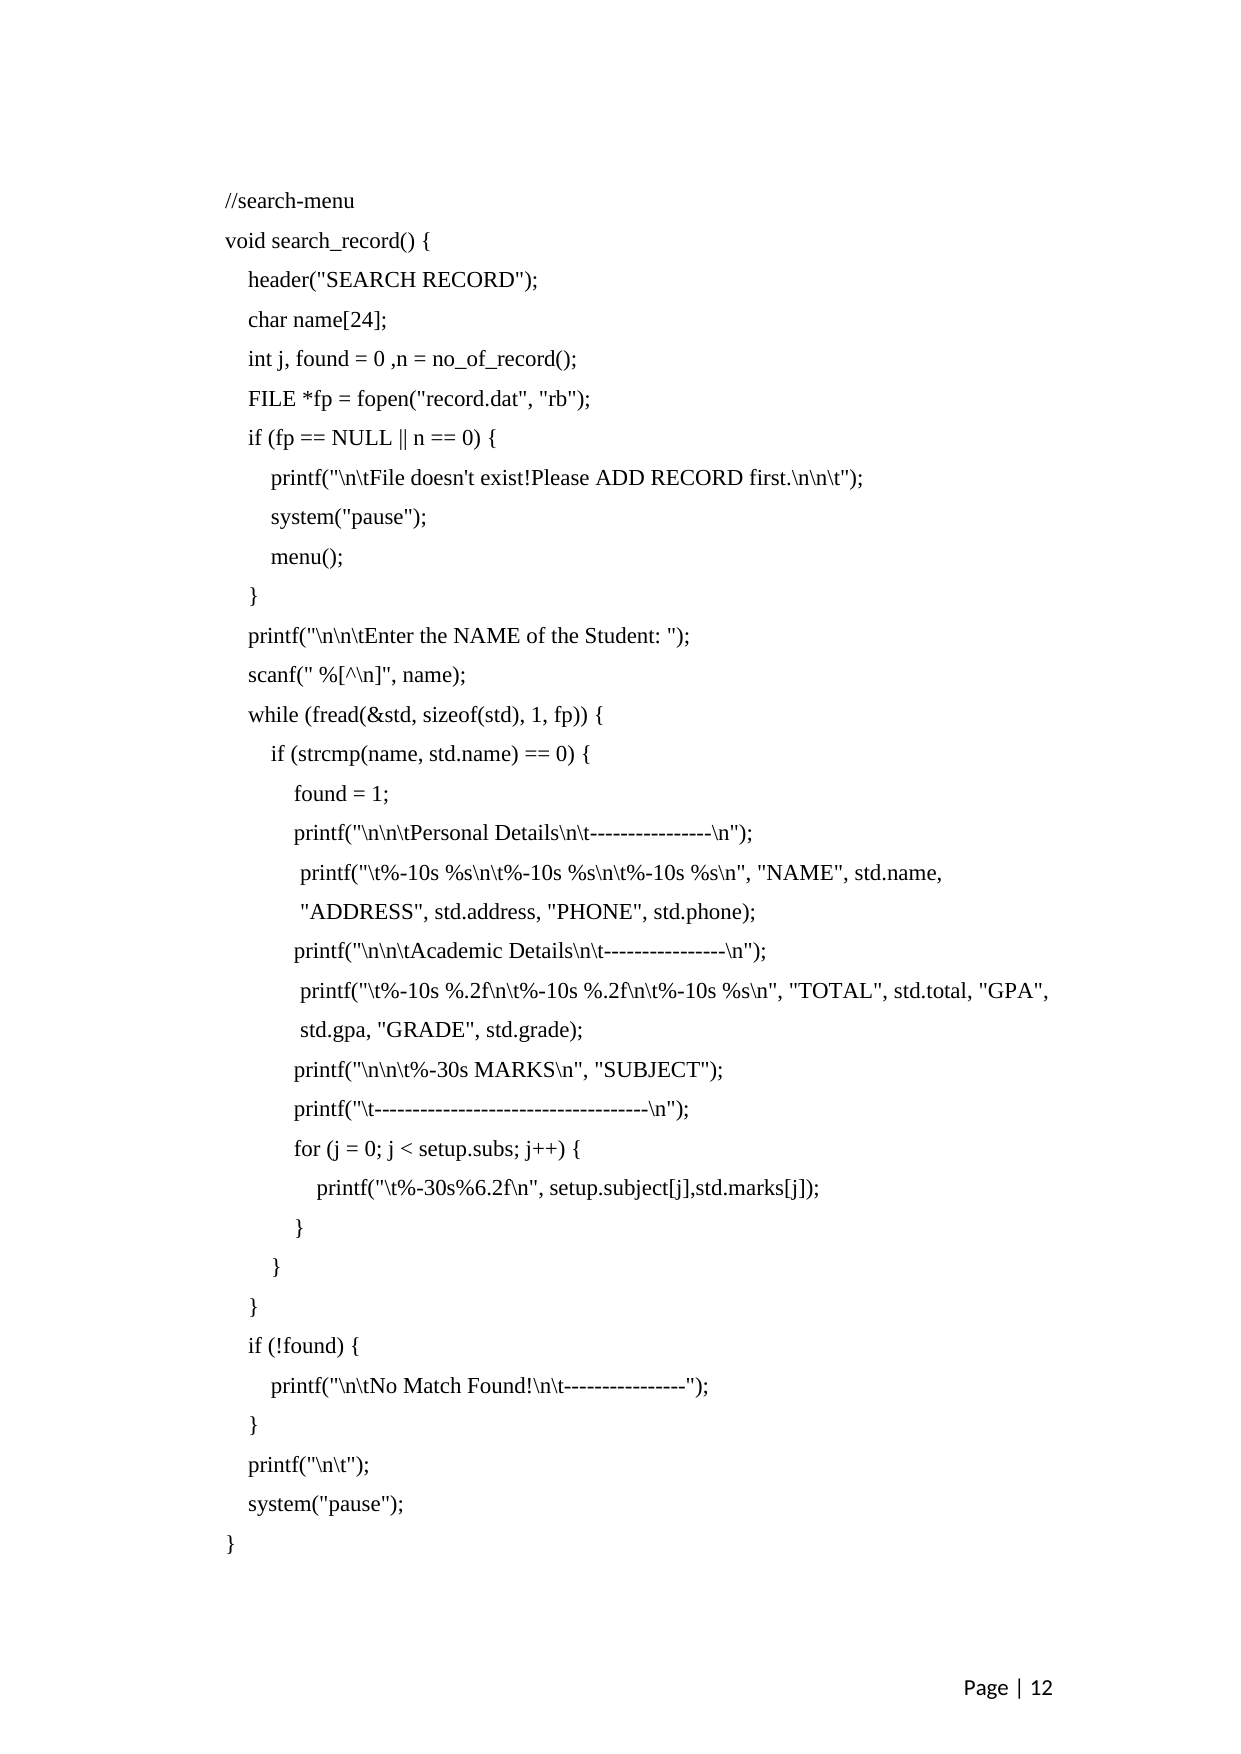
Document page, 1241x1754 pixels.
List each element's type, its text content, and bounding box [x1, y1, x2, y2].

text char name[24]; [225, 306, 1053, 332]
text printf("\n\n\t%-30s MARKS\n", "SUBJECT"); [225, 1056, 1053, 1082]
text system("pause"); [225, 503, 1053, 530]
text while (fread(&std, sizeof(std), 1, fp)) { [225, 701, 1053, 727]
text printf("\n\n\tAcademic Details\n\t----------------\n"); [225, 938, 1053, 964]
text menu(); [225, 543, 1053, 569]
text void search_record() { [225, 227, 1053, 253]
text } [225, 582, 1053, 609]
text FILE *fp = fopen("record.dat", "rb"); [225, 385, 1053, 411]
text printf("\n\tNo Match Found!\n\t----------------"); [225, 1372, 1053, 1398]
text if (strcmp(name, std.name) == 0) { [225, 740, 1053, 767]
text printf("\t%-10s %s\n\t%-10s %s\n\t%-10s %s\n", "NAME", std.name, "ADDRESS", std.address, "PHONE", std.phone); [300, 859, 1053, 924]
text printf("\t------------------------------------\n"); [225, 1096, 1053, 1122]
text found = 1; [225, 780, 1053, 806]
text } [225, 1293, 1053, 1319]
text printf("\n\n\tEnter the NAME of the Student: "); [225, 622, 1053, 648]
text printf("\t%-10s %.2f\n\t%-10s %.2f\n\t%-10s %s\n", "TOTAL", std.total, "GPA", std.gpa, "GRADE", std.grade); [300, 977, 1053, 1043]
text } [225, 1411, 1053, 1438]
text } [225, 1214, 1053, 1240]
text if (!found) { [225, 1332, 1053, 1359]
text } [225, 1253, 1053, 1280]
text if (fp == NULL || n == 0) { [225, 424, 1053, 451]
text system("pause"); [225, 1490, 1053, 1517]
text //search-menu [225, 187, 1053, 214]
text scanf(" %[^\n]", name); [225, 661, 1053, 688]
text } [225, 1530, 1053, 1556]
text int j, found = 0 ,n = no_of_record(); [225, 345, 1053, 372]
text printf("\t%-30s%6.2f\n", setup.subject[j],std.marks[j]); [225, 1174, 1053, 1201]
text printf("\n\t"); [225, 1451, 1053, 1477]
text for (j = 0; j < setup.subs; j++) { [225, 1135, 1053, 1161]
text printf("\n\tFile doesn't exist!Please ADD RECORD first.\n\n\t"); [225, 464, 1053, 490]
text header("SEARCH RECORD"); [225, 266, 1053, 293]
text printf("\n\n\tPersonal Details\n\t----------------\n"); [225, 819, 1053, 846]
